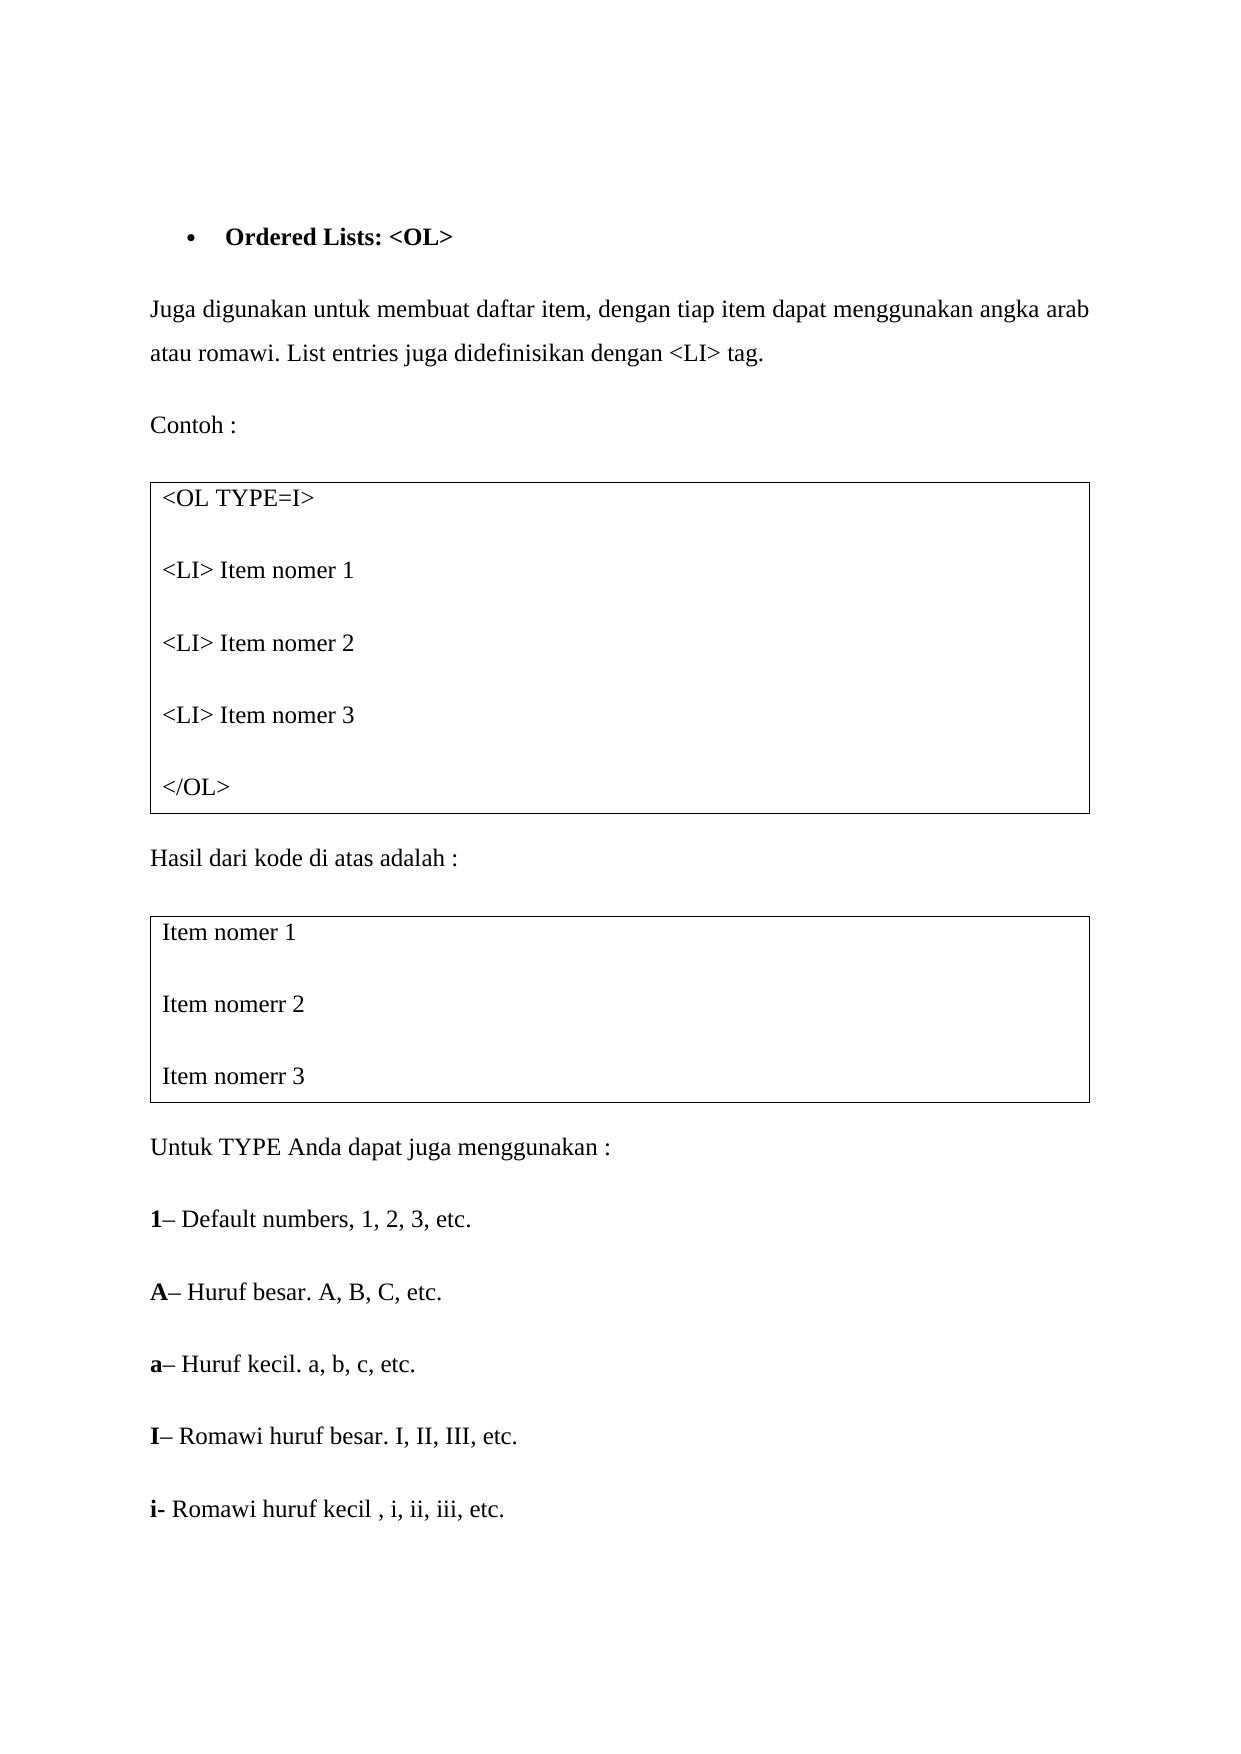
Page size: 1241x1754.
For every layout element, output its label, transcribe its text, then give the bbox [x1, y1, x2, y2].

text 1– Default numbers, 1, 2, 3, etc. [150, 1204, 1090, 1233]
table_header <OL TYPE=I> <LI> Item nomer 1 <LI> Item nomer 2 <LI> Item nomer 3 </OL> [151, 483, 1089, 813]
text Juga digunakan untuk membuat daftar item, dengan tiap item dapat menggunakan angka arab atau romawi. List entries juga didefinisikan dengan <LI> tag. [150, 294, 1090, 366]
text a– Huruf kecil. a, b, c, etc. [150, 1349, 1090, 1378]
text A– Huruf besar. A, B, C, etc. [150, 1277, 1090, 1306]
text i- Romawi huruf kecil , i, ii, iii, etc. [150, 1494, 1090, 1522]
text Untuk TYPE Anda dapat juga menggunakan : [150, 1132, 1090, 1161]
text Contoh : [150, 410, 1090, 439]
text Hasil dari kode di atas adalah : [150, 843, 1090, 872]
table_header Item nomer 1 Item nomerr 2 Item nomerr 3 [151, 917, 1089, 1102]
text I– Romawi huruf besar. I, II, III, etc. [150, 1421, 1090, 1450]
list Ordered Lists: <OL> [187, 222, 1090, 251]
